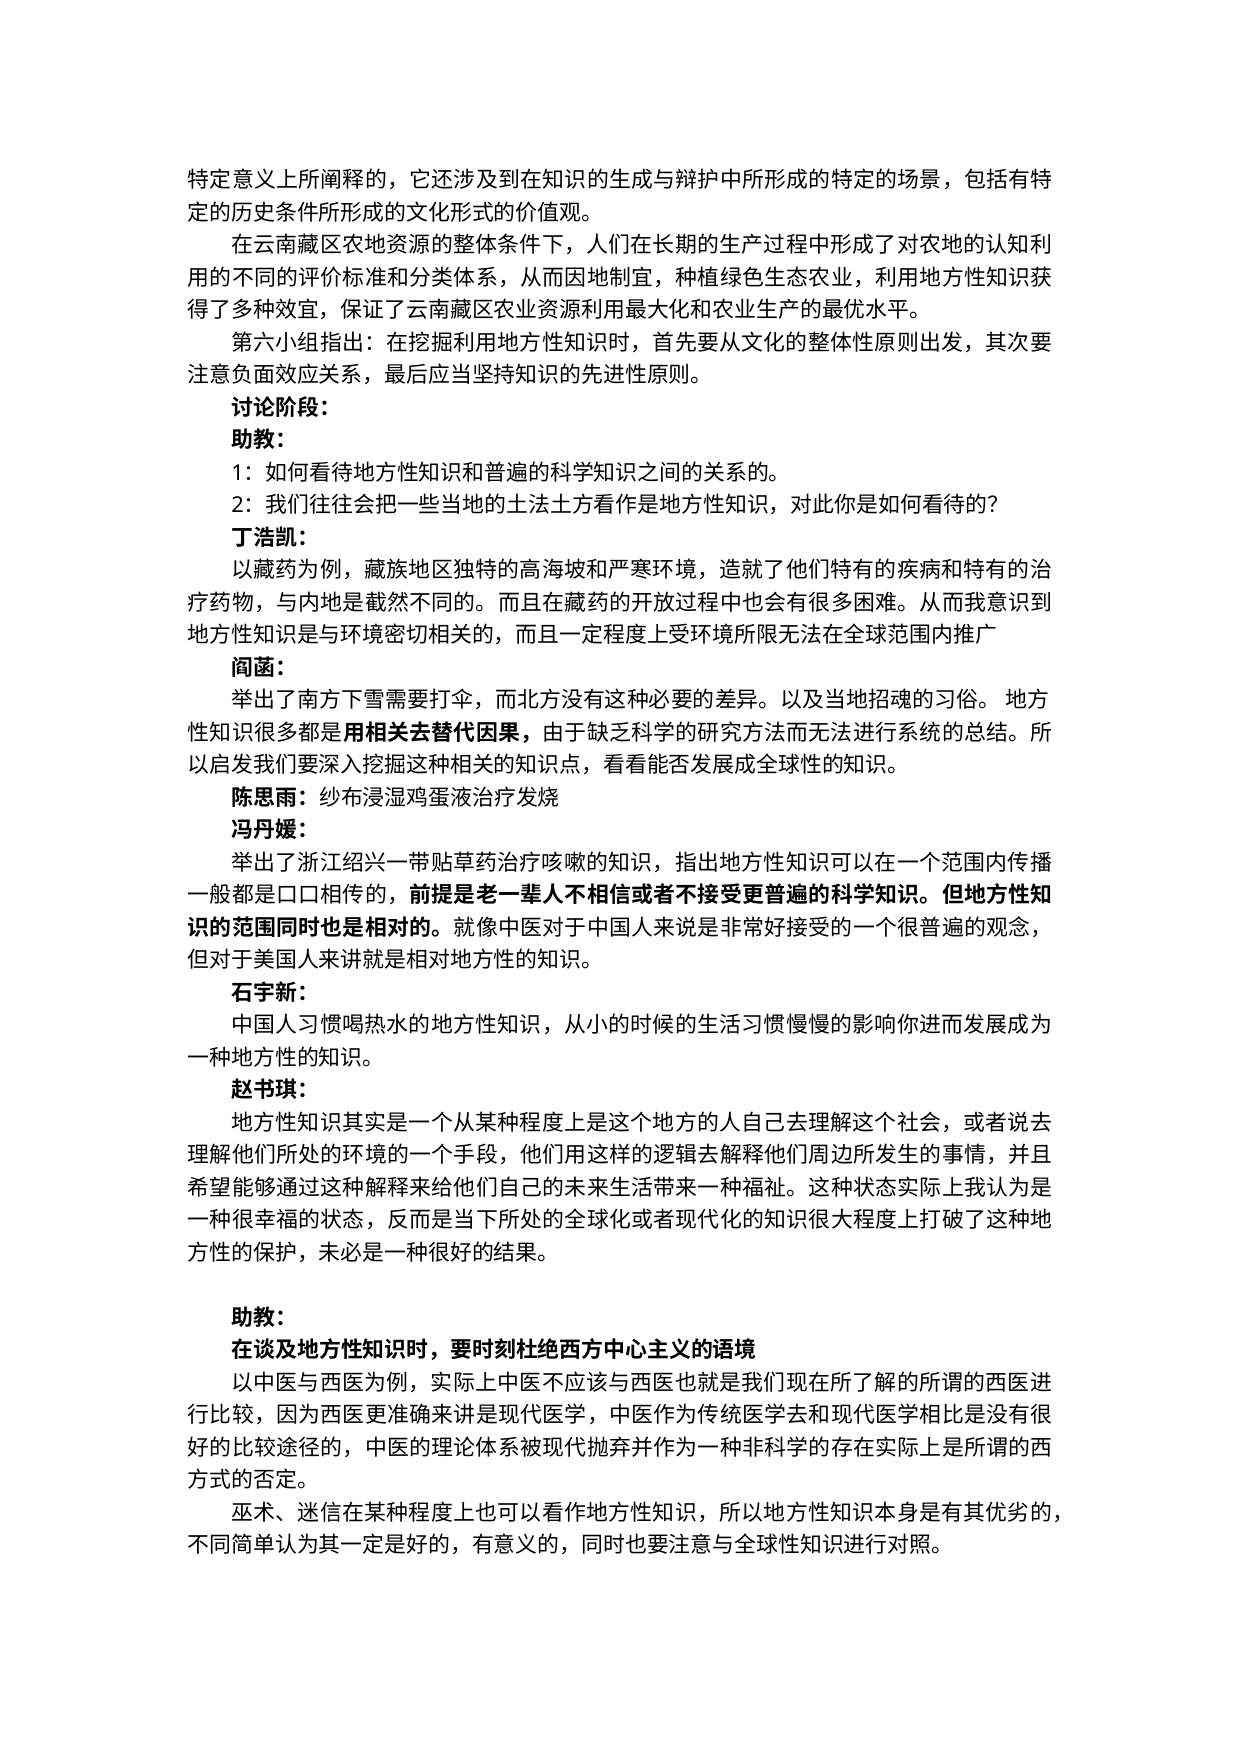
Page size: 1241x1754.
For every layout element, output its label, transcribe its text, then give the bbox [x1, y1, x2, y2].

text 讨论阶段： [187, 389, 1053, 422]
text 第六小组指出：在挖掘利用地方性知识时，首先要从文化的整体性原则出发，其次要注意负面效应关系，最后应当坚持知识的先进性原则。 [187, 324, 1053, 389]
text 举出了南方下雪需要打伞，而北方没有这种必要的差异。以及当地招魂的习俗。 地方性知识很多都是用相关去替代因果，由于缺乏科学的研究方法而无法进行系统的总结。所以启发我们要深入挖掘这种相关的知识点，看看能否发展成全球性的知识。 [187, 682, 1053, 779]
text 中国人习惯喝热水的地方性知识，从小的时候的生活习惯慢慢的影响你进而发展成为一种地方性的知识。 [187, 1007, 1053, 1072]
text 地方性知识其实是一个从某种程度上是这个地方的人自己去理解这个社会，或者说去理解他们所处的环境的一个手段，他们用这样的逻辑去解释他们周边所发生的事情，并且希望能够通过这种解释来给他们自己的未来生活带来一种福祉。这种状态实际上我认为是一种很幸福的状态，反而是当下所处的全球化或者现代化的知识很大程度上打破了这种地方性的保护，未必是一种很好的结果。 [187, 1104, 1053, 1267]
text 助教： [187, 1299, 1053, 1332]
text 在云南藏区农地资源的整体条件下，人们在长期的生产过程中形成了对农地的认知利用的不同的评价标准和分类体系，从而因地制宜，种植绿色生态农业，利用地方性知识获得了多种效宜，保证了云南藏区农业资源利用最大化和农业生产的最优水平。 [187, 227, 1053, 324]
text 冯丹媛： [187, 812, 1053, 844]
text 举出了浙江绍兴一带贴草药治疗咳嗽的知识，指出地方性知识可以在一个范围内传播一般都是口口相传的，前提是老一辈人不相信或者不接受更普遍的科学知识。但地方性知识的范围同时也是相对的。就像中医对于中国人来说是非常好接受的一个很普遍的观念，但对于美国人来讲就是相对地方性的知识。 [187, 844, 1053, 974]
text 助教： [187, 422, 1053, 454]
text 巫术、迷信在某种程度上也可以看作地方性知识，所以地方性知识本身是有其优劣的，不同简单认为其一定是好的，有意义的，同时也要注意与全球性知识进行对照。 [187, 1494, 1053, 1559]
text 以中医与西医为例，实际上中医不应该与西医也就是我们现在所了解的所谓的西医进行比较，因为西医更准确来讲是现代医学，中医作为传统医学去和现代医学相比是没有很好的比较途径的，中医的理论体系被现代抛弃并作为一种非科学的存在实际上是所谓的西方式的否定。 [187, 1364, 1053, 1494]
text 赵书琪： [187, 1072, 1053, 1104]
text 石宇新： [187, 974, 1053, 1007]
text 2：我们往往会把一些当地的土法土方看作是地方性知识，对此你是如何看待的？ [187, 487, 1053, 519]
text 丁浩凯： [187, 519, 1053, 552]
text 在谈及地方性知识时，要时刻杜绝西方中心主义的语境 [187, 1332, 1053, 1364]
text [187, 162, 1053, 227]
text 以藏药为例，藏族地区独特的高海坡和严寒环境，造就了他们特有的疾病和特有的治疗药物，与内地是截然不同的。而且在藏药的开放过程中也会有很多困难。从而我意识到地方性知识是与环境密切相关的，而且一定程度上受环境所限无法在全球范围内推广 [187, 552, 1053, 649]
text 陈思雨：纱布浸湿鸡蛋液治疗发烧 [187, 779, 1053, 812]
text 阎菡： [187, 649, 1053, 682]
text 1：如何看待地方性知识和普遍的科学知识之间的关系的。 [187, 454, 1053, 487]
